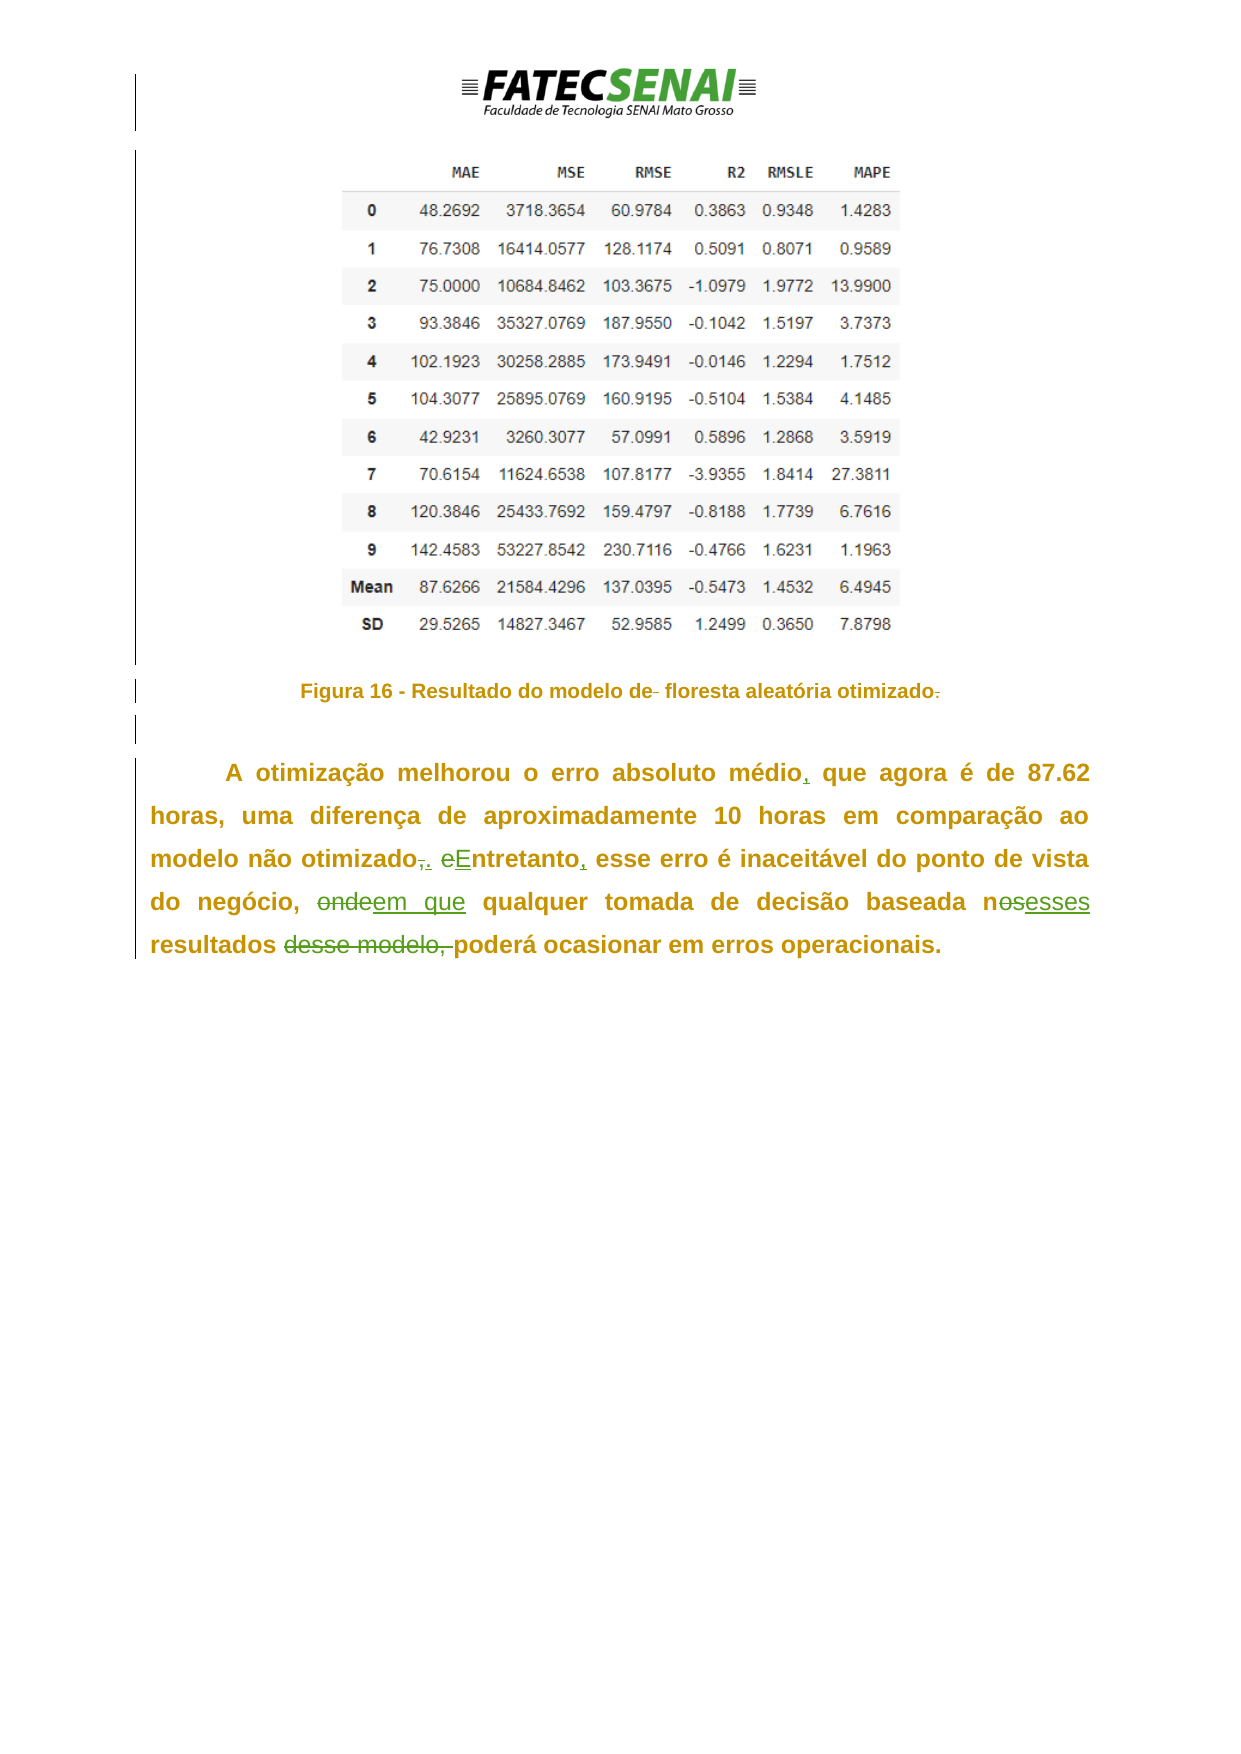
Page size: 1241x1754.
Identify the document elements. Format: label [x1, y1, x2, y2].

picture [335, 150, 906, 660]
picture [435, 58, 781, 129]
